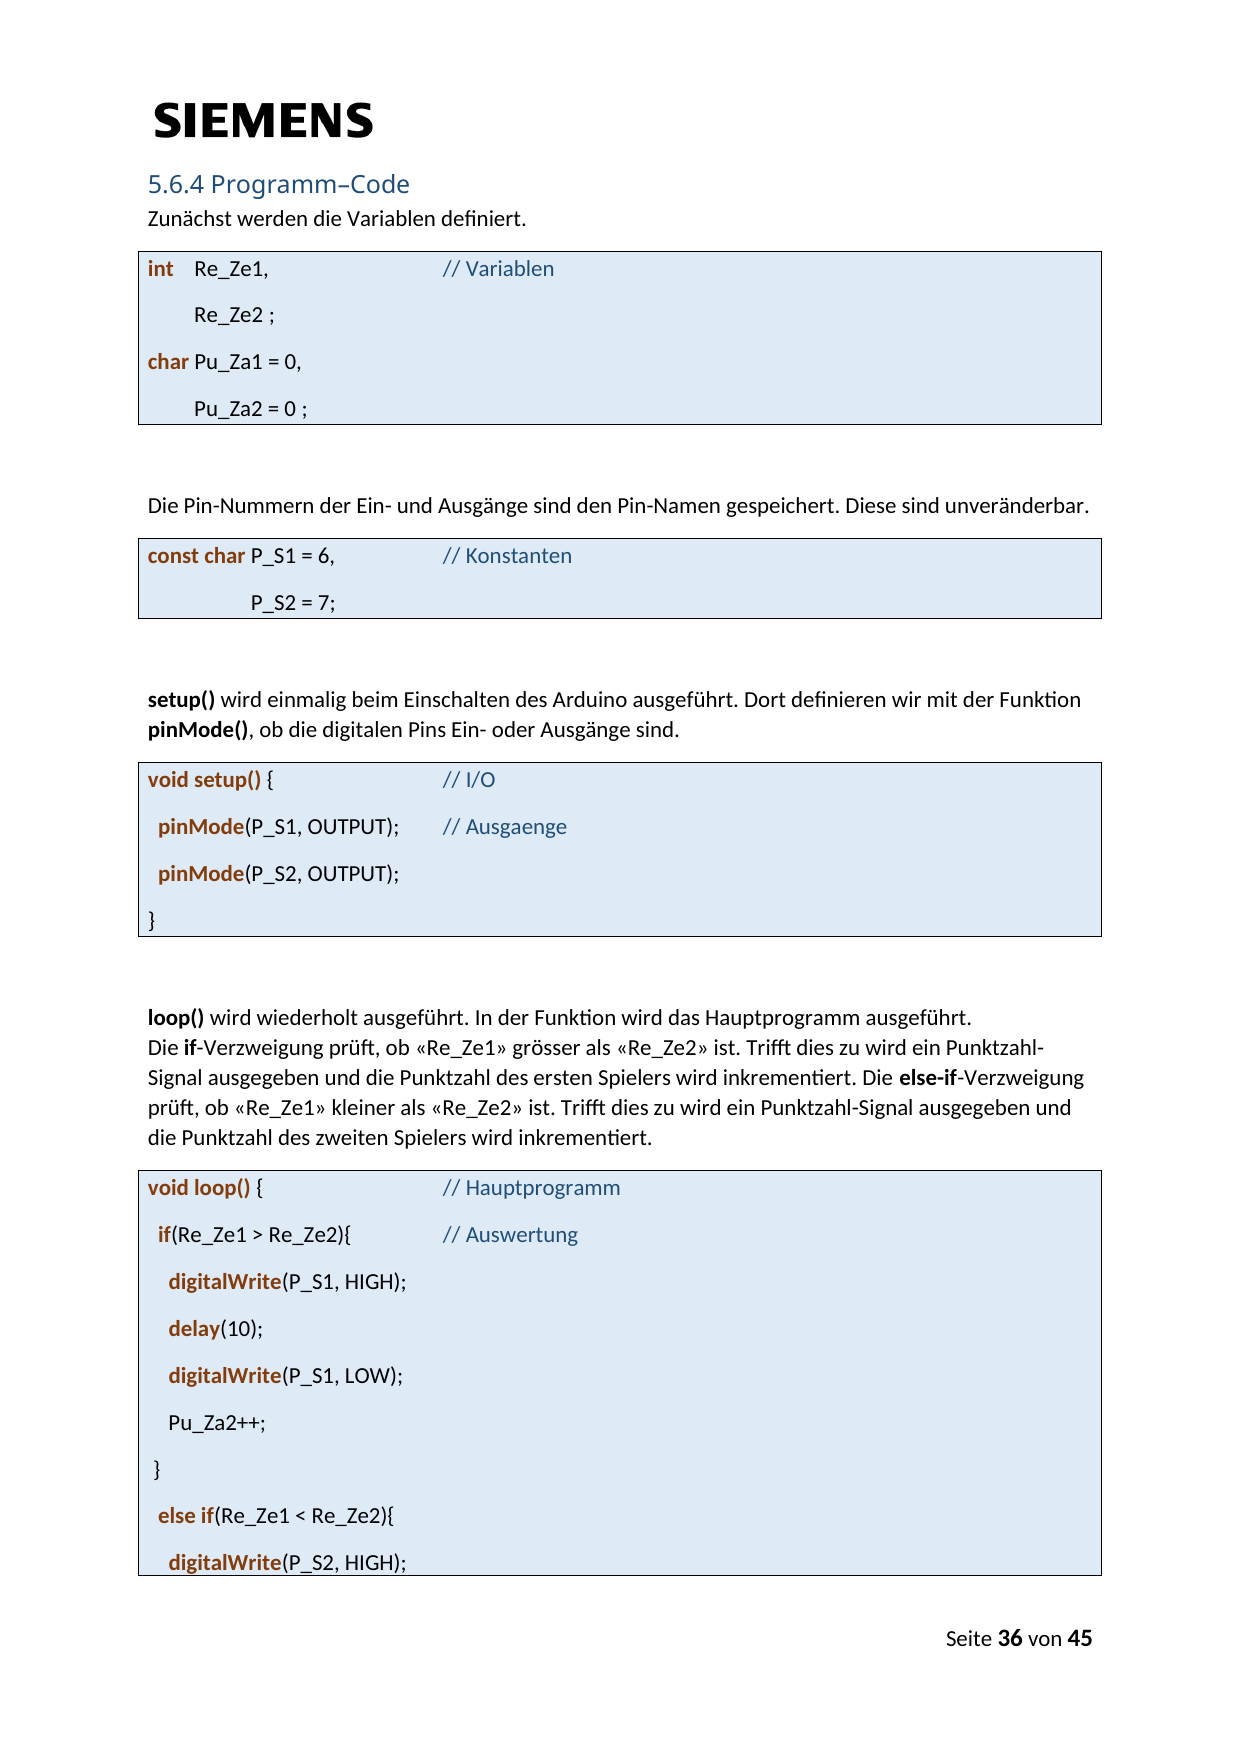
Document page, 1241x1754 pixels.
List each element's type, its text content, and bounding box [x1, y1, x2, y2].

text Pu_Za2++; [139, 1405, 1101, 1436]
text Pu_Za2 = 0 ; [139, 391, 1101, 424]
text digitalWrite(P_S1, HIGH); [139, 1264, 1101, 1295]
text if(Re_Ze1 > Re_Ze2){ // Auswertung [139, 1217, 1101, 1248]
subtitle 5.6.4 Programm–Code [148, 167, 1093, 201]
text pinMode(P_S1, OUTPUT); // Ausgaenge [139, 809, 1101, 840]
text delay(10); [139, 1311, 1101, 1342]
text else if(Re_Ze1 < Re_Ze2){ [139, 1498, 1101, 1529]
text Zunächst werden die Variablen definiert. [148, 204, 1093, 232]
text Die Pin-Nummern der Ein- und Ausgänge sind den Pin-Namen gespeichert. Diese sind unveränderbar. [148, 491, 1093, 519]
text pinMode(P_S2, OUTPUT); [139, 856, 1101, 887]
text } [139, 903, 1101, 936]
text const char P_S1 = 6, // Konstanten [139, 539, 1101, 569]
text Re_Ze2 ; [139, 297, 1101, 328]
text loop() wird wiederholt ausgeführt. In der Funktion wird das Hauptprogramm ausgeführt. Die if-Verzweigung prüft, ob «Re_Ze1» grösser als «Re_Ze2» ist. Trifft dies zu wird ein Punktzahl-Signal ausgegeben und die Punktzahl des ersten Spielers wird inkrementiert. Die else-if-Verzweigung prüft, ob «Re_Ze1» kleiner als «Re_Ze2» ist. Trifft dies zu wird ein Punktzahl-Signal ausgegeben und die Punktzahl des zweiten Spielers wird inkrementiert. [148, 1003, 1093, 1151]
text int Re_Ze1, // Variablen [139, 252, 1101, 282]
text setup() wird einmalig beim Einschalten des Arduino ausgeführt. Dort definieren wir mit der Funktion pinMode(), ob die digitalen Pins Ein- oder Ausgänge sind. [148, 685, 1093, 743]
text P_S2 = 7; [139, 585, 1101, 618]
text digitalWrite(P_S2, HIGH); [139, 1545, 1101, 1575]
text digitalWrite(P_S1, LOW); [139, 1358, 1101, 1389]
text void setup() { // I/O [139, 763, 1101, 793]
text } [139, 1452, 1101, 1483]
text void loop() { // Hauptprogramm [139, 1171, 1101, 1201]
text char Pu_Za1 = 0, [139, 344, 1101, 375]
